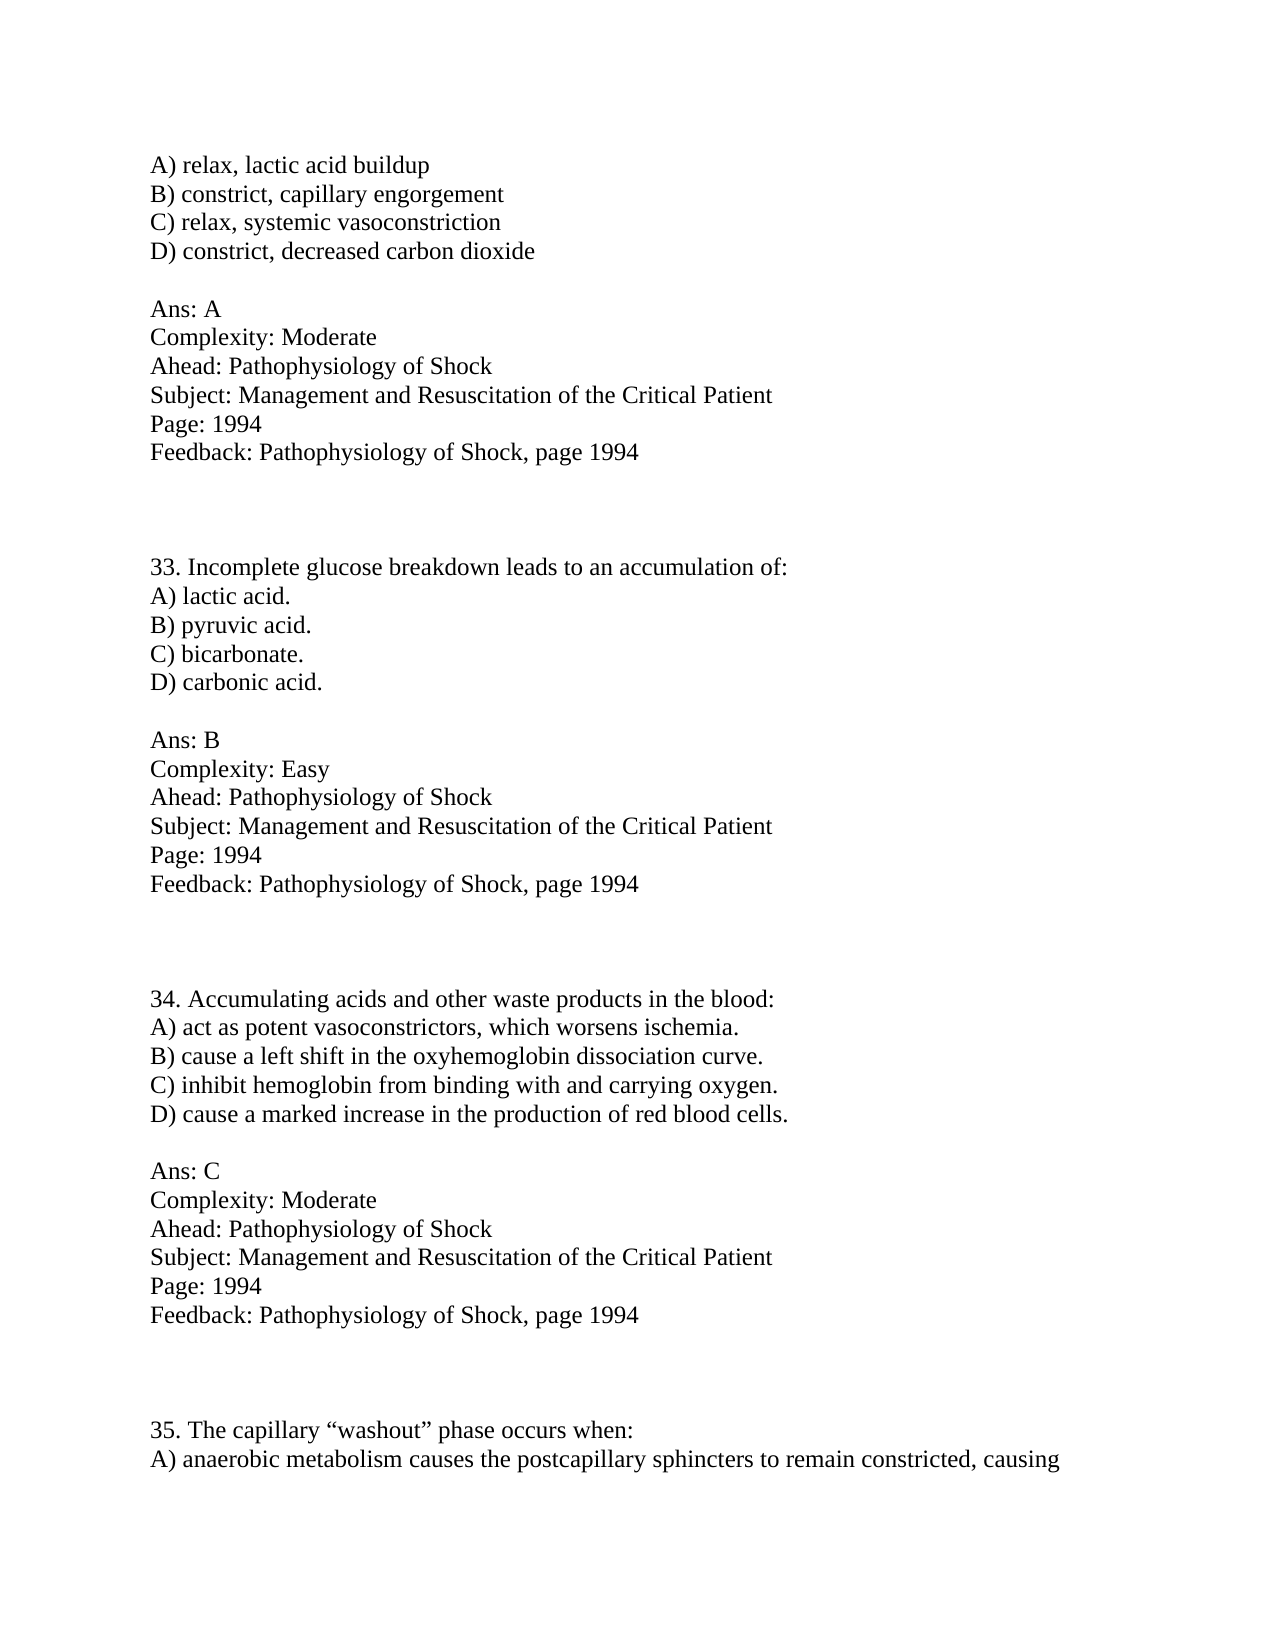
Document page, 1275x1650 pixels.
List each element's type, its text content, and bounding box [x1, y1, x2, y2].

text Page: 1994 [150, 1271, 1125, 1300]
text Complexity: Moderate [150, 1185, 1125, 1214]
text D) constrict, decreased carbon dioxide [150, 236, 1125, 265]
text B) cause a left shift in the oxyhemoglobin dissociation curve. [150, 1041, 1125, 1070]
text Ahead: Pathophysiology of Shock [150, 782, 1125, 811]
text C) relax, systemic vasoconstriction [150, 207, 1125, 236]
text B) constrict, capillary engorgement [150, 179, 1125, 207]
text Ahead: Pathophysiology of Shock [150, 351, 1125, 380]
text A) relax, lactic acid buildup [150, 150, 1125, 179]
text D) cause a marked increase in the production of red blood cells. [150, 1099, 1125, 1127]
text 33. Incomplete glucose breakdown leads to an accumulation of: [150, 552, 1125, 581]
text Page: 1994 [150, 840, 1125, 869]
text A) lactic acid. [150, 581, 1125, 610]
text Ahead: Pathophysiology of Shock [150, 1214, 1125, 1242]
text Subject: Management and Resuscitation of the Critical Patient [150, 1242, 1125, 1271]
text Complexity: Moderate [150, 322, 1125, 351]
text Subject: Management and Resuscitation of the Critical Patient [150, 380, 1125, 409]
text Ans: B [150, 725, 1125, 754]
text C) bicarbonate. [150, 639, 1125, 667]
text Feedback: Pathophysiology of Shock, page 1994 [150, 1300, 1125, 1329]
text Ans: C [150, 1156, 1125, 1185]
text A) act as potent vasoconstrictors, which worsens ischemia. [150, 1012, 1125, 1041]
text Complexity: Easy [150, 754, 1125, 782]
text 34. Accumulating acids and other waste products in the blood: [150, 984, 1125, 1012]
text Ans: A [150, 294, 1125, 322]
text Page: 1994 [150, 409, 1125, 437]
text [150, 1444, 1125, 1472]
text D) carbonic acid. [150, 667, 1125, 696]
text Feedback: Pathophysiology of Shock, page 1994 [150, 869, 1125, 897]
text B) pyruvic acid. [150, 610, 1125, 639]
text C) inhibit hemoglobin from binding with and carrying oxygen. [150, 1070, 1125, 1099]
text Feedback: Pathophysiology of Shock, page 1994 [150, 437, 1125, 466]
text 35. The capillary “washout” phase occurs when: [150, 1415, 1125, 1444]
text Subject: Management and Resuscitation of the Critical Patient [150, 811, 1125, 840]
